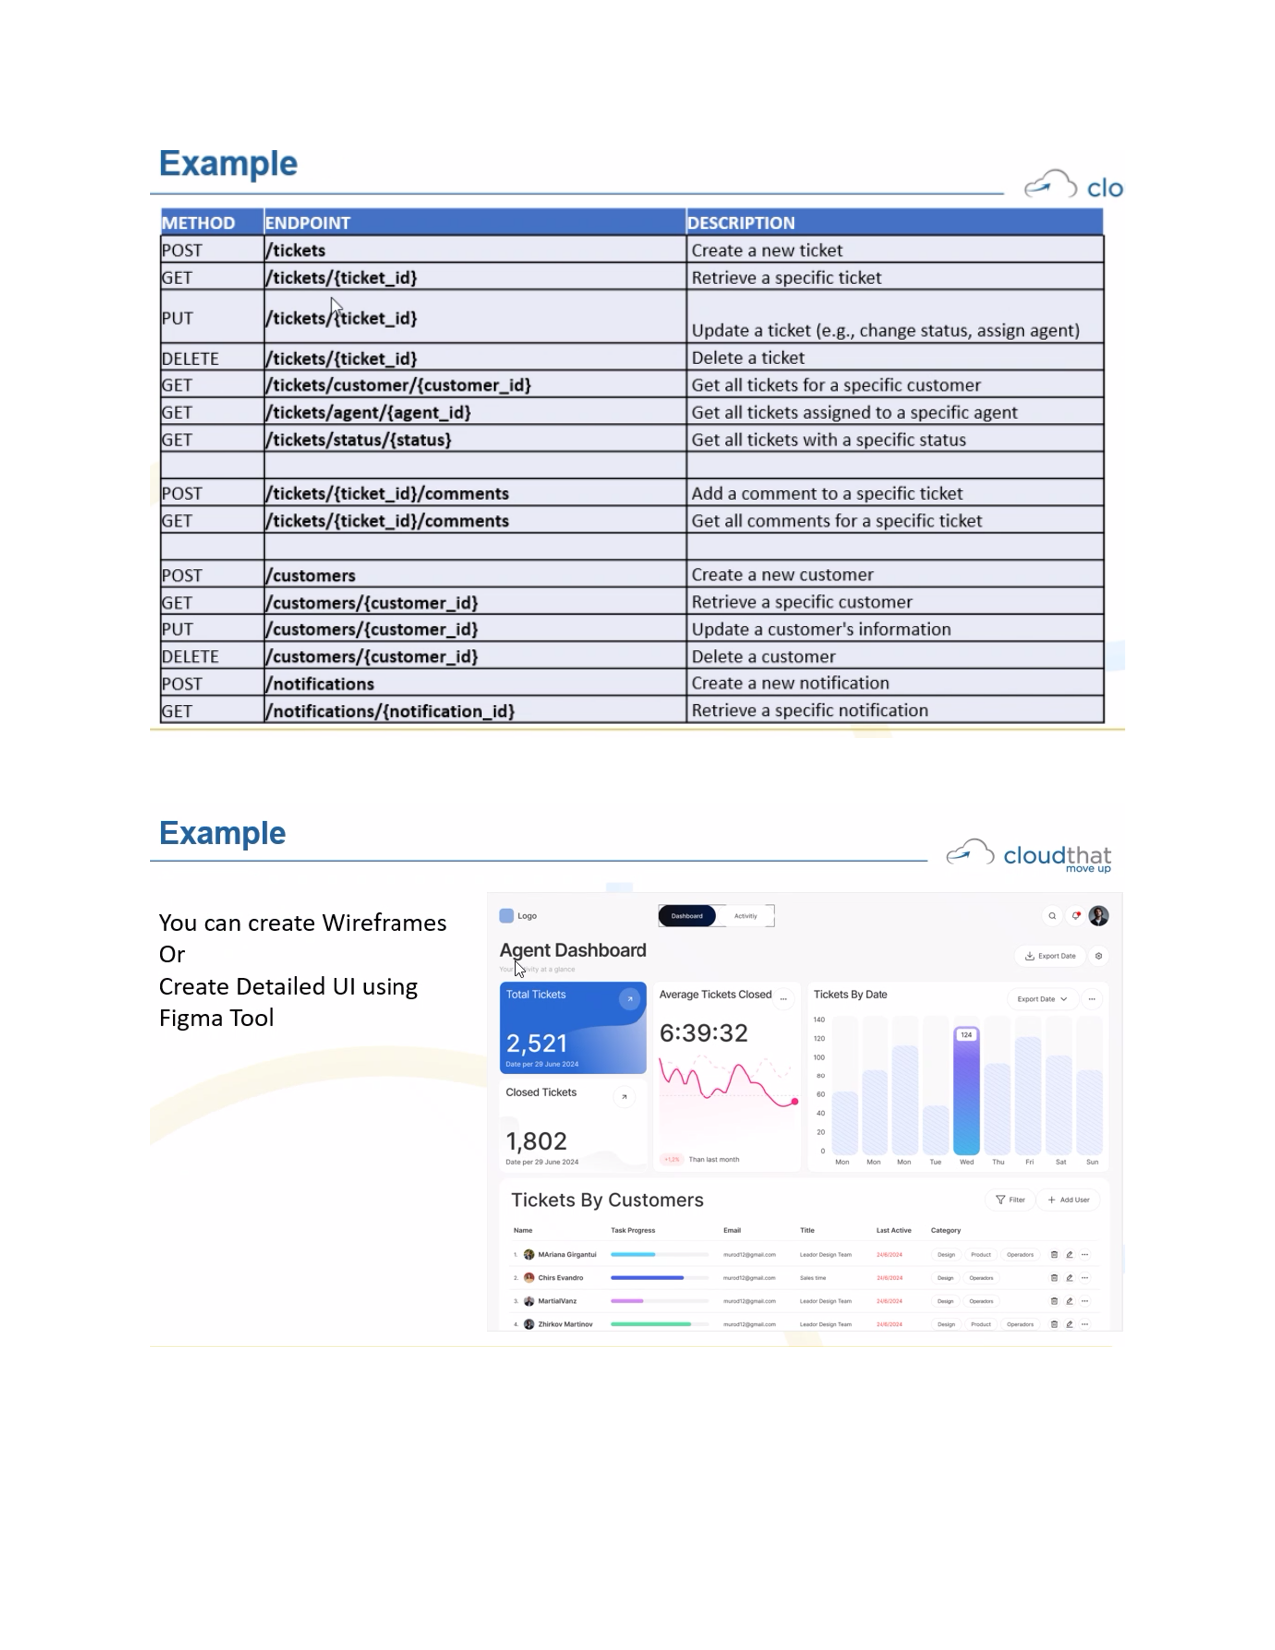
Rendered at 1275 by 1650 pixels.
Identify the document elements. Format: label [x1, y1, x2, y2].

picture [150, 150, 1125, 738]
picture [150, 803, 1125, 1347]
